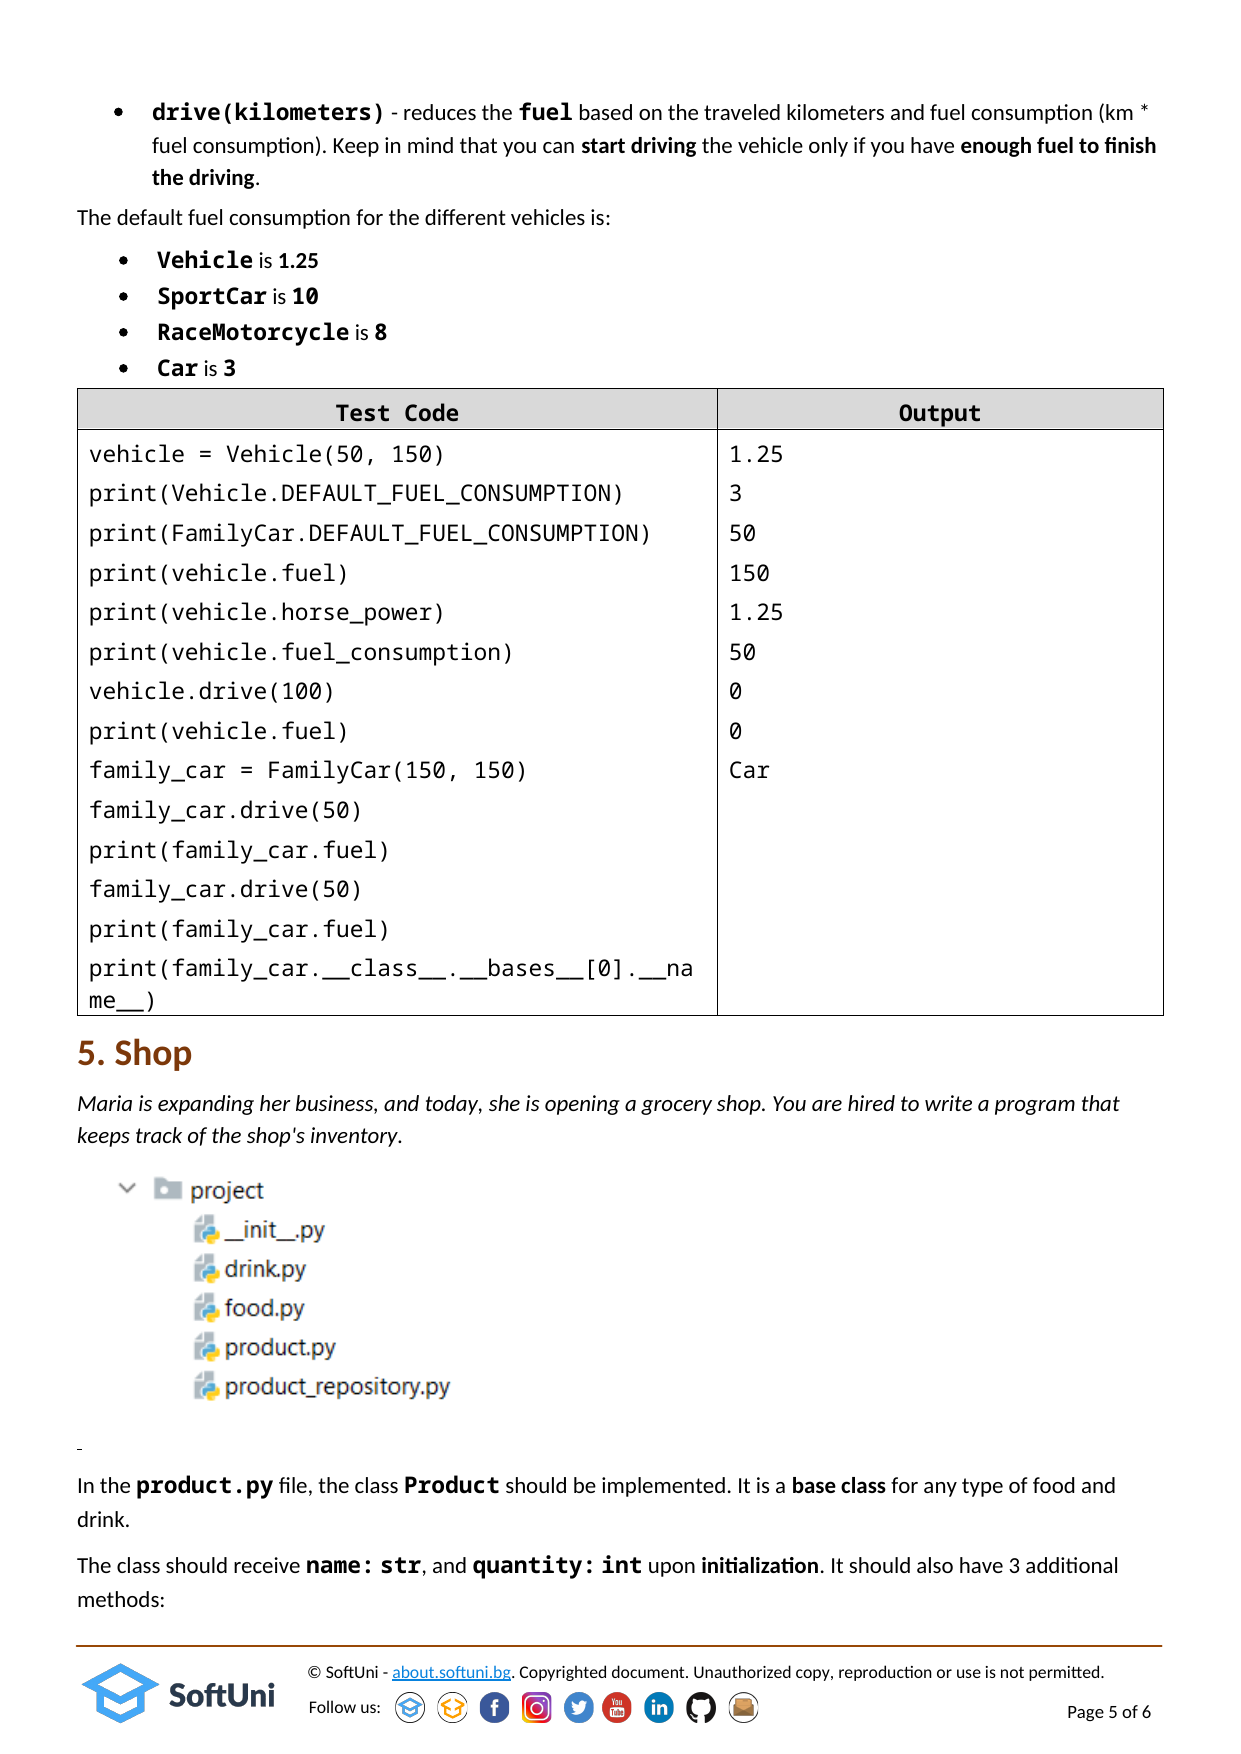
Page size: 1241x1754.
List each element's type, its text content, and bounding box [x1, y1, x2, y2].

list drive(kilometers) - reduces the fuel based on the traveled kilometers and fuel consumption (km * fuel consumption). Keep in mind that you can start driving the vehicle only if you have enough fuel to finish the driving. [114, 95, 1163, 191]
picture [665, 1692, 674, 1701]
subtitle Shop [77, 1028, 1163, 1074]
table_cell vehicle = Vehicle(50, 150) print(Vehicle.DEFAULT_FUEL_CONSUMPTION) print(FamilyCar.DEFAULT_FUEL_CONSUMPTION) print(vehicle.fuel) print(vehicle.horse_power) print(vehicle.fuel_consumption) vehicle.drive(100) print(vehicle.fuel) family_car = FamilyCar(150, 150) family_car.drive(50) print(family_car.fuel) family_car.drive(50) print(family_car.fuel) print(family_car.__class__.__bases__[0].__name__) [78, 430, 717, 1015]
picture [686, 1692, 716, 1723]
picture [644, 1692, 653, 1701]
text Maria is expanding her business, and today, she is opening a grocery shop. You are hired to write a program that keeps track of the shop's inventory. [77, 1089, 1163, 1150]
table_header Test Code [78, 389, 717, 428]
list Car is 3 [119, 352, 1163, 383]
list SportCar is 10 [119, 280, 1163, 311]
text The class should receive name: str, and quantity: int upon initialization. It should also have 3 additional methods: [77, 1549, 1163, 1613]
picture [665, 1714, 674, 1723]
picture [644, 1714, 653, 1723]
table_cell 1.25 3 50 150 1.25 50 0 0 Car [718, 430, 1163, 1015]
picture [522, 1692, 552, 1723]
text In the product.py file, the class Product should be implemented. It is a base class for any type of food and drink. [77, 1469, 1163, 1533]
picture [395, 1692, 425, 1723]
picture [728, 1692, 759, 1723]
picture [479, 1692, 510, 1723]
table_header Output [718, 389, 1163, 428]
text The default fuel consumption for the different vehicles is: [77, 203, 1163, 232]
picture [564, 1692, 594, 1723]
picture [437, 1692, 468, 1723]
list Vehicle is 1.25 [119, 244, 1163, 275]
picture [658, 1705, 667, 1714]
list RaceMotorcycle is 8 [119, 316, 1163, 347]
picture [602, 1692, 632, 1723]
picture [75, 1658, 281, 1729]
picture [76, 1166, 480, 1404]
